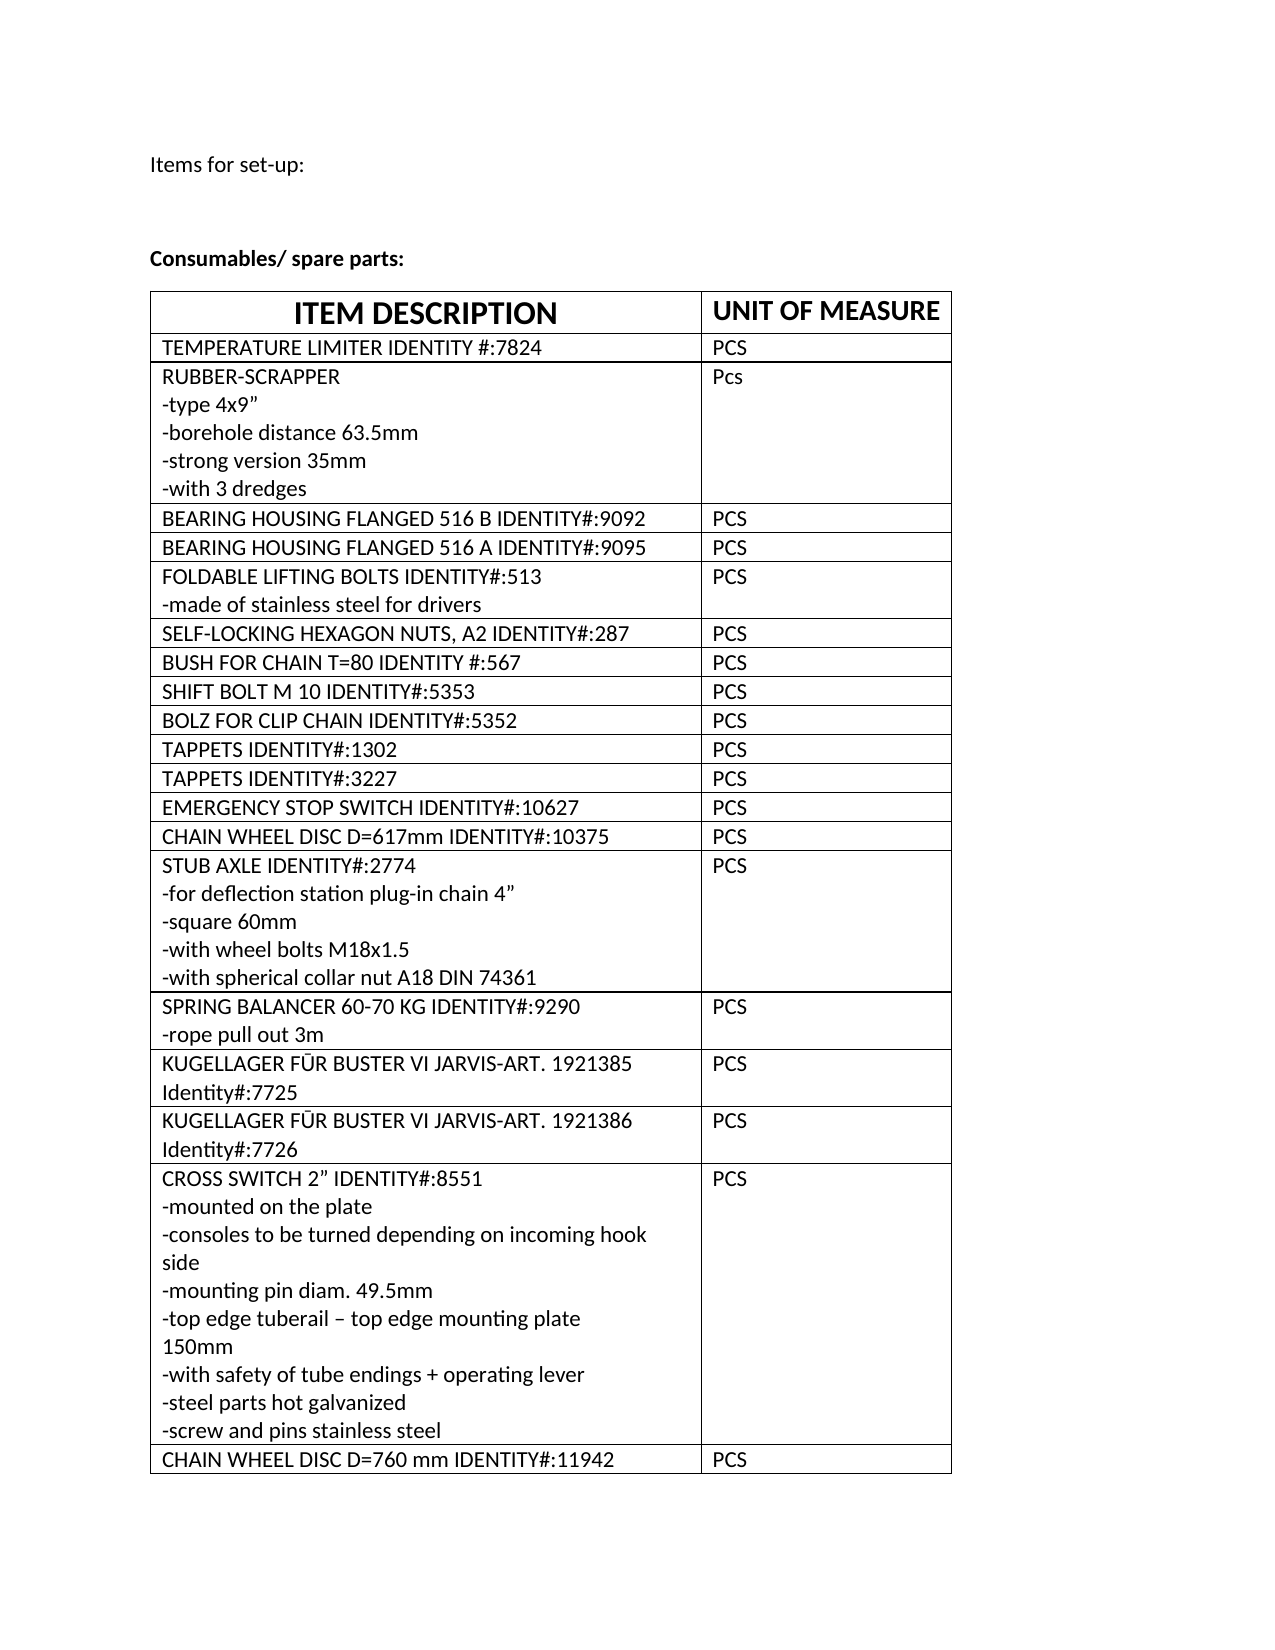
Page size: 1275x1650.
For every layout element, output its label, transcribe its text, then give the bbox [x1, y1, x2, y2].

table_cell PCS [702, 533, 951, 561]
table_cell KUGELLAGER FŪR BUSTER VI JARVIS-ART. 1921386 Identity#:7726 [151, 1107, 701, 1163]
table_cell TAPPETS IDENTITY#:3227 [151, 764, 701, 792]
table_cell BUSH FOR CHAIN T=80 IDENTITY #:567 [151, 648, 701, 676]
table_header ITEM DESCRIPTION [151, 292, 701, 332]
table_cell BOLZ FOR CLIP CHAIN IDENTITY#:5352 [151, 706, 701, 734]
table_cell PCS [702, 764, 951, 792]
table_cell RUBBER-SCRAPPER -type 4x9” -borehole distance 63.5mm -strong version 35mm -with 3 dredges [151, 363, 701, 503]
table_cell TAPPETS IDENTITY#:1302 [151, 735, 701, 763]
table_cell PCS [702, 735, 951, 763]
table_cell TEMPERATURE LIMITER IDENTITY #:7824 [151, 334, 701, 361]
table_cell CHAIN WHEEL DISC D=617mm IDENTITY#:10375 [151, 822, 701, 850]
table_cell BEARING HOUSING FLANGED 516 B IDENTITY#:9092 [151, 504, 701, 532]
table_cell PCS [702, 619, 951, 647]
table_cell PCS [702, 1164, 951, 1444]
table_cell PCS [702, 706, 951, 734]
table_cell PCS [702, 993, 951, 1048]
table_cell PCS [702, 793, 951, 821]
table_cell PCS [702, 1050, 951, 1106]
table_header UNIT OF MEASURE [702, 292, 951, 332]
table_cell FOLDABLE LIFTING BOLTS IDENTITY#:513 -made of stainless steel for drivers [151, 562, 701, 618]
table_cell SELF-LOCKING HEXAGON NUTS, A2 IDENTITY#:287 [151, 619, 701, 647]
table_cell PCS [702, 334, 951, 361]
table_cell SHIFT BOLT M 10 IDENTITY#:5353 [151, 677, 701, 705]
text Consumables/ spare parts: [150, 244, 1125, 272]
table_cell PCS [702, 504, 951, 532]
table_cell CHAIN WHEEL DISC D=760 mm IDENTITY#:11942 [151, 1445, 701, 1473]
table_cell PCS [702, 648, 951, 676]
table_cell PCS [702, 562, 951, 618]
table_cell PCS [702, 822, 951, 850]
table_cell PCS [702, 677, 951, 705]
table_cell PCS [702, 1107, 951, 1163]
table_cell PCS [702, 1445, 951, 1473]
table_cell STUB AXLE IDENTITY#:2774 -for deflection station plug-in chain 4” -square 60mm -with wheel bolts M18x1.5 -with spherical collar nut A18 DIN 74361 [151, 851, 701, 991]
table_cell KUGELLAGER FŪR BUSTER VI JARVIS-ART. 1921385 Identity#:7725 [151, 1050, 701, 1106]
table_cell PCS [702, 851, 951, 991]
table_cell Pcs [702, 363, 951, 503]
table_cell CROSS SWITCH 2” IDENTITY#:8551 -mounted on the plate -consoles to be turned depending on incoming hook side -mounting pin diam. 49.5mm -top edge tuberail – top edge mounting plate 150mm -with safety of tube endings + operating lever -steel parts hot galvanized -screw and pins stainless steel [151, 1164, 701, 1444]
table_cell BEARING HOUSING FLANGED 516 A IDENTITY#:9095 [151, 533, 701, 561]
table_cell SPRING BALANCER 60-70 KG IDENTITY#:9290 -rope pull out 3m [151, 993, 701, 1048]
table_cell EMERGENCY STOP SWITCH IDENTITY#:10627 [151, 793, 701, 821]
text Items for set-up: [150, 150, 1125, 178]
